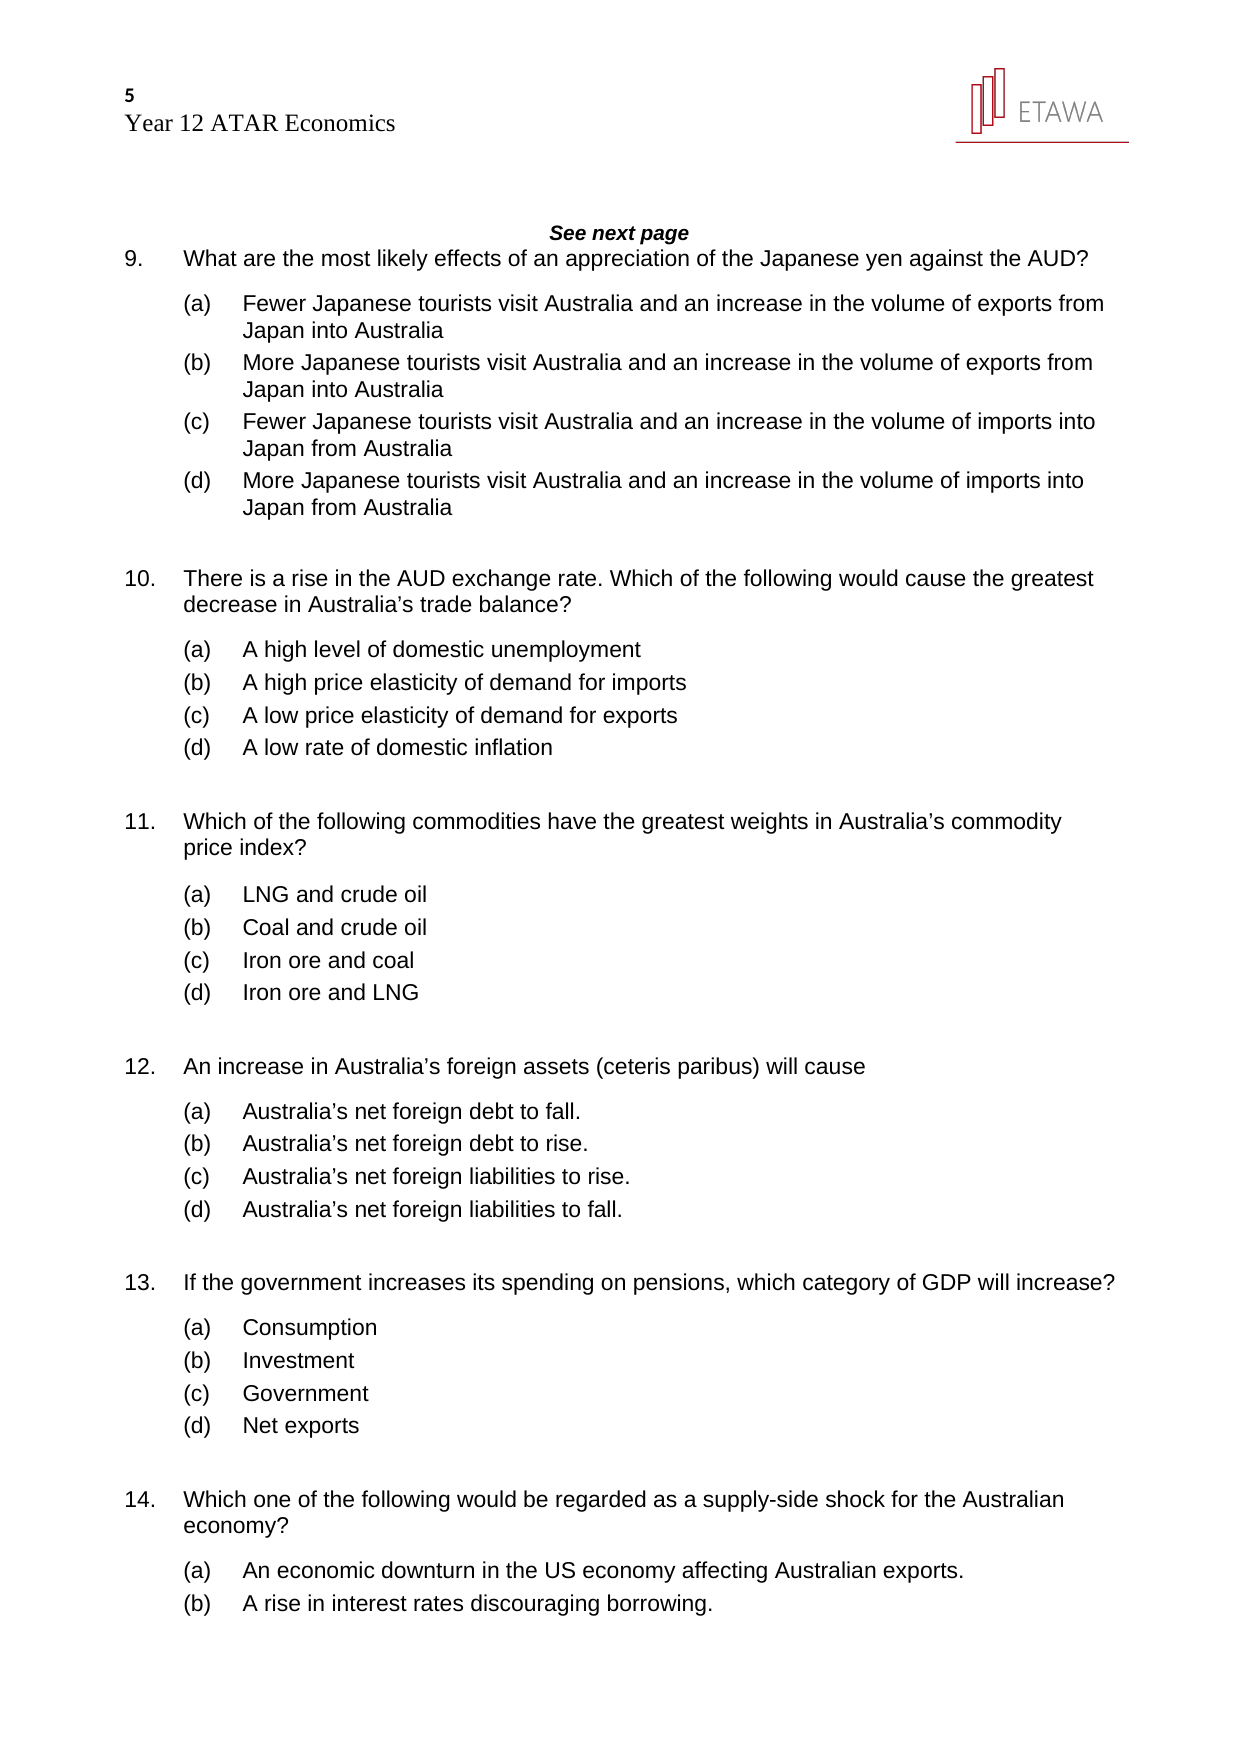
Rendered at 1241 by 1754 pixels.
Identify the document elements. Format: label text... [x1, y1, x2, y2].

text 10. There is a rise in the AUD exchange rate. Which of the following would cause the greatest decrease in Australia’s trade balance? [124, 565, 1116, 618]
text (d) Australia’s net foreign liabilities to fall. [183, 1196, 1116, 1222]
text 11. Which of the following commodities have the greatest weights in Australia’s commodity price index? [124, 808, 1116, 861]
text 12. An increase in Australia’s foreign assets (ceteris paribus) will cause [124, 1053, 1116, 1079]
text (d) Net exports [183, 1412, 1116, 1438]
text (a) Australia’s net foreign debt to fall. [183, 1098, 1116, 1124]
text (a) LNG and crude oil [183, 881, 1116, 908]
text (b) More Japanese tourists visit Australia and an increase in the volume of exports from Japan into Australia [183, 349, 1116, 402]
text (d) A low rate of domestic inflation [183, 734, 1116, 761]
text (d) More Japanese tourists visit Australia and an increase in the volume of imports into Japan from Australia [183, 467, 1116, 520]
text (b) Coal and crude oil [183, 914, 1116, 940]
text (c) Australia’s net foreign liabilities to rise. [183, 1163, 1116, 1189]
text (a) Fewer Japanese tourists visit Australia and an increase in the volume of exports from Japan into Australia [183, 290, 1116, 343]
text (b) Investment [183, 1347, 1116, 1373]
text (c) Fewer Japanese tourists visit Australia and an increase in the volume of imports into Japan from Australia [183, 408, 1116, 461]
text (d) Iron ore and LNG [183, 979, 1116, 1006]
text (c) A low price elasticity of demand for exports [183, 702, 1116, 728]
text (c) Government [183, 1379, 1116, 1406]
text 9. What are the most likely effects of an appreciation of the Japanese yen against the AUD? [124, 245, 1116, 272]
text (a) An economic downturn in the US economy affecting Australian exports. [183, 1557, 1116, 1583]
text (b) A high price elasticity of demand for imports [183, 669, 1116, 695]
text (b) Australia’s net foreign debt to rise. [183, 1130, 1116, 1157]
text See next page [124, 221, 1116, 245]
text (c) Iron ore and coal [183, 947, 1116, 973]
picture [955, 68, 1129, 144]
text (a) A high level of domestic unemployment [183, 636, 1116, 663]
text 14. Which one of the following would be regarded as a supply-side shock for the Australian economy? [124, 1486, 1116, 1538]
text 13. If the government increases its spending on pensions, which category of GDP will increase? [124, 1269, 1116, 1296]
text (b) A rise in interest rates discouraging borrowing. [183, 1590, 1116, 1616]
text (a) Consumption [183, 1314, 1116, 1341]
